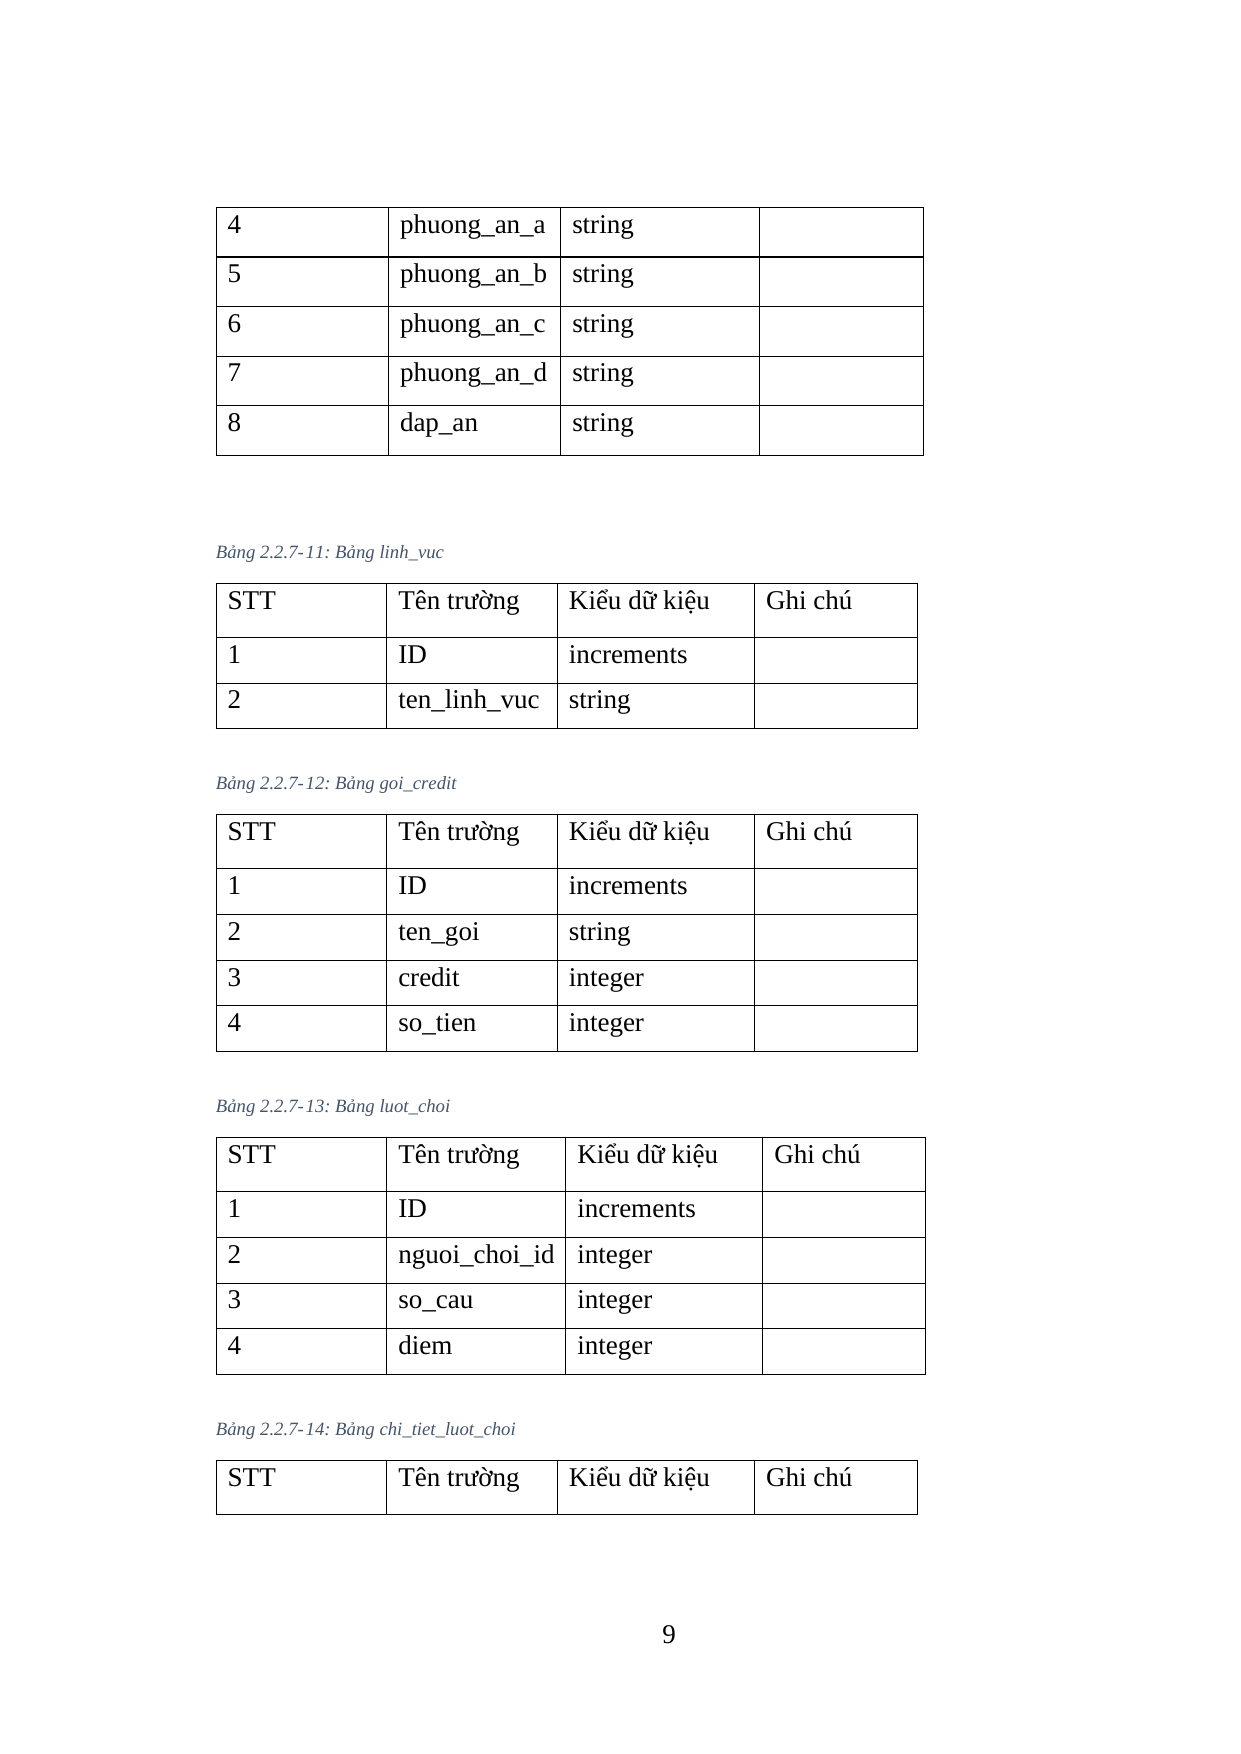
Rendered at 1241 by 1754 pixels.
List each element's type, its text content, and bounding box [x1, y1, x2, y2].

table_cell integer [566, 1284, 762, 1328]
table_header STT [217, 815, 386, 868]
table_header Kiểu dữ kiệu [558, 815, 754, 868]
table_cell ten_linh_vuc [387, 684, 557, 728]
table_header Kiểu dữ kiệu [558, 1461, 754, 1514]
table_cell [760, 357, 923, 405]
table_cell [755, 638, 917, 682]
table_header Tên trường [387, 815, 557, 868]
table_cell 5 [217, 258, 388, 306]
table_cell [760, 208, 923, 256]
table_cell [763, 1192, 925, 1237]
table_cell [755, 869, 917, 914]
table_header STT [217, 1138, 386, 1191]
table_cell nguoi_choi_id [387, 1238, 565, 1282]
table_header Ghi chú [755, 815, 917, 868]
table_cell 2 [217, 1238, 386, 1282]
table_cell phuong_an_b [389, 258, 560, 306]
table_cell string [561, 357, 759, 405]
table_cell [763, 1238, 925, 1282]
table_cell ID [387, 638, 557, 682]
table_cell [755, 1006, 917, 1051]
table_cell 7 [217, 357, 388, 405]
table_cell so_cau [387, 1284, 565, 1328]
table_cell string [561, 406, 759, 455]
table_cell string [561, 208, 759, 256]
table_cell increments [558, 638, 754, 682]
table_cell [755, 684, 917, 728]
table_header STT [217, 584, 386, 637]
table_cell credit [387, 961, 557, 1005]
table_cell integer [558, 1006, 754, 1051]
table_cell ID [387, 1192, 565, 1237]
table_cell 6 [217, 307, 388, 356]
table_cell 1 [217, 1192, 386, 1237]
table_cell 4 [217, 1006, 386, 1051]
table_cell 4 [217, 208, 388, 256]
table_header STT [217, 1461, 386, 1514]
table_header Kiểu dữ kiệu [558, 584, 754, 637]
table_cell 2 [217, 684, 386, 728]
table_cell [755, 915, 917, 959]
table_cell increments [558, 869, 754, 914]
table_cell 1 [217, 638, 386, 682]
table_cell string [558, 915, 754, 959]
table_cell integer [558, 961, 754, 1005]
table_cell string [558, 684, 754, 728]
table_cell integer [566, 1238, 762, 1282]
table_header Ghi chú [755, 584, 917, 637]
table_cell so_tien [387, 1006, 557, 1051]
table_header Tên trường [387, 1461, 557, 1514]
table_cell 3 [217, 961, 386, 1005]
table_cell 3 [217, 1284, 386, 1328]
table_cell ten_goi [387, 915, 557, 959]
table_header Ghi chú [763, 1138, 925, 1191]
table_cell [763, 1284, 925, 1328]
table_cell string [561, 258, 759, 306]
table_header Kiểu dữ kiệu [566, 1138, 762, 1191]
table_cell [755, 961, 917, 1005]
table_cell [760, 258, 923, 306]
table_cell string [561, 307, 759, 356]
table_cell phuong_an_c [389, 307, 560, 356]
table_cell 8 [217, 406, 388, 455]
table_cell integer [566, 1329, 762, 1374]
table_cell increments [566, 1192, 762, 1237]
table_cell phuong_an_a [389, 208, 560, 256]
table_cell [760, 406, 923, 455]
table_header Tên trường [387, 584, 557, 637]
table_cell phuong_an_d [389, 357, 560, 405]
table_cell 4 [217, 1329, 386, 1374]
table_cell [763, 1329, 925, 1374]
table_cell [760, 307, 923, 356]
table_cell 2 [217, 915, 386, 959]
table_cell dap_an [389, 406, 560, 455]
table_cell diem [387, 1329, 565, 1374]
table_cell ID [387, 869, 557, 914]
table_cell 1 [217, 869, 386, 914]
table_header Tên trường [387, 1138, 565, 1191]
table_header Ghi chú [755, 1461, 917, 1514]
